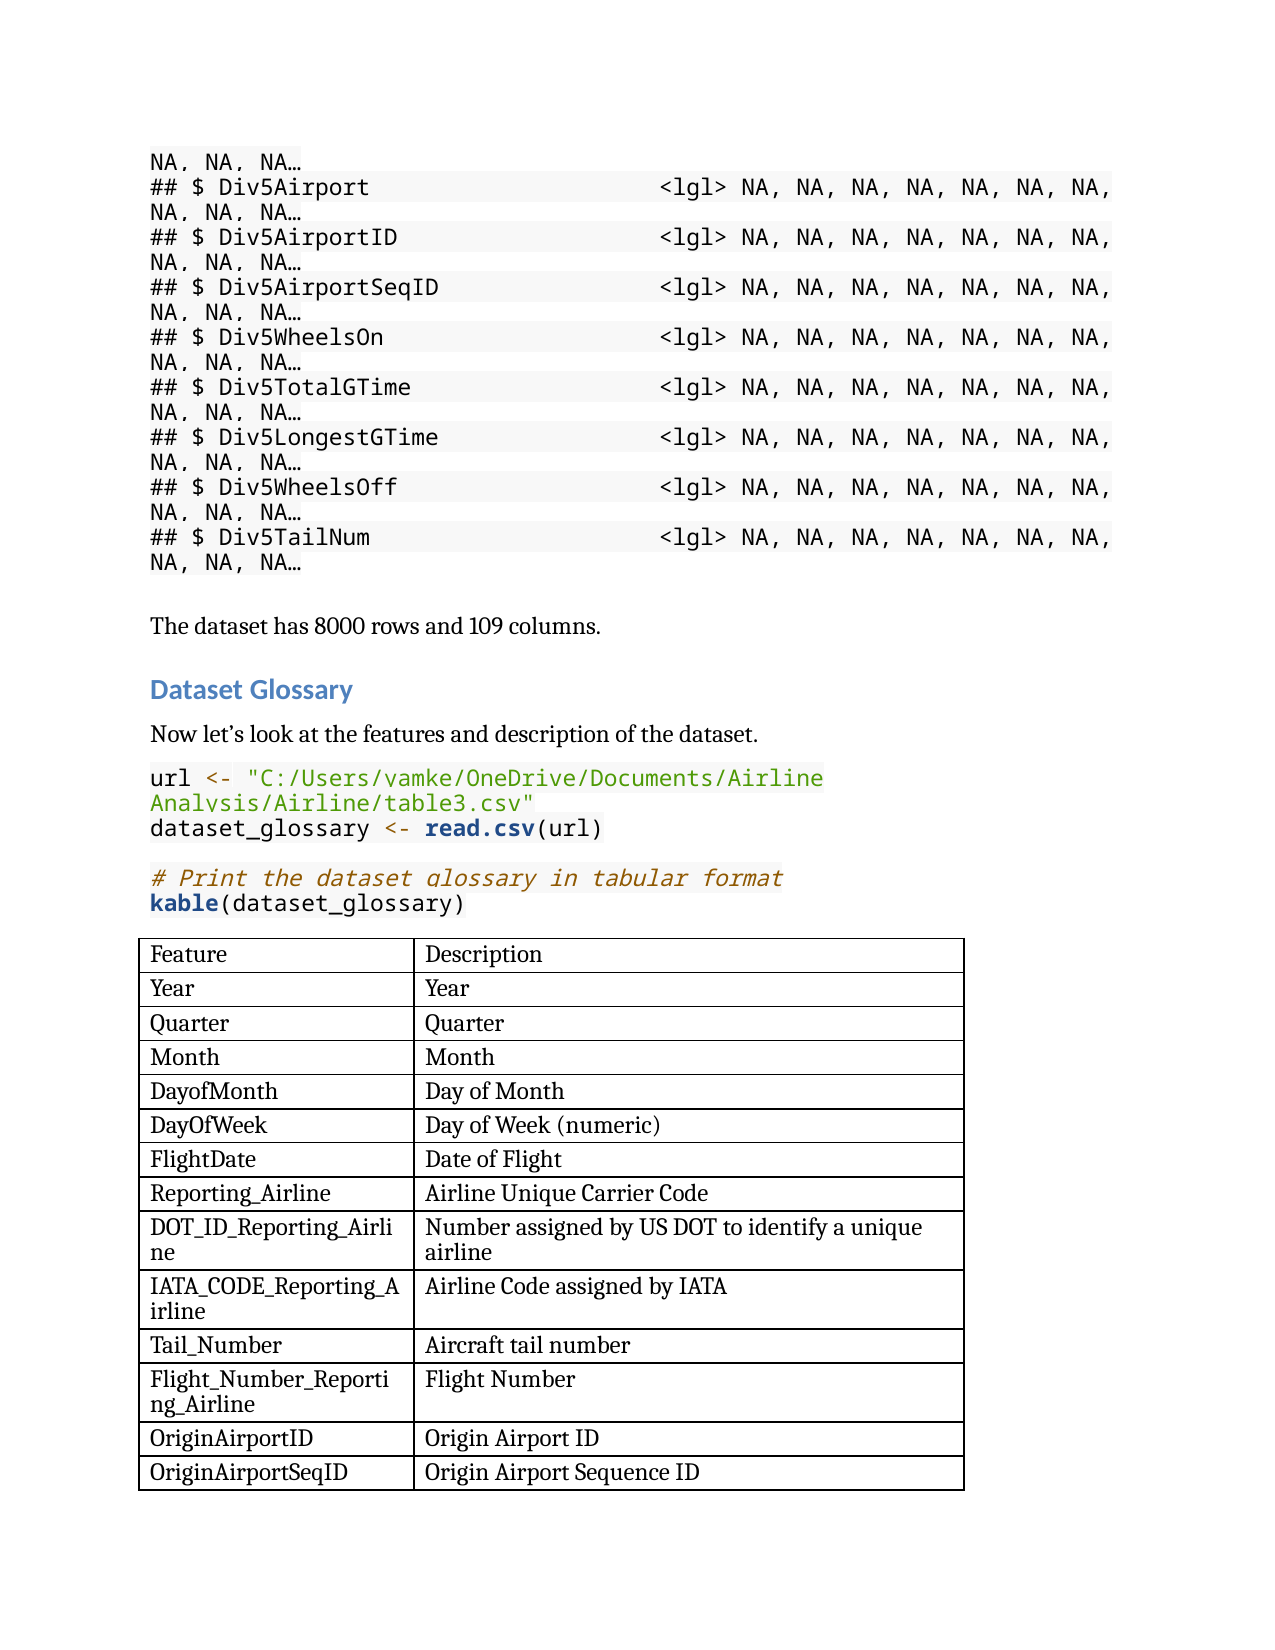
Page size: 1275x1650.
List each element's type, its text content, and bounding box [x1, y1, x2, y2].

table_header Description [415, 939, 963, 972]
text url <- "C:/Users/yamke/OneDrive/Documents/Airline Analysis/Airline/table3.csv" dataset_glossary <- read.csv(url) # Print the dataset glossary in tabular format kable(dataset_glossary) [150, 767, 1125, 917]
table_cell DOT_ID_Reporting_Airline [140, 1212, 413, 1269]
table_cell Quarter [140, 1007, 413, 1040]
table_cell Quarter [415, 1007, 963, 1040]
table_cell Airline Unique Carrier Code [415, 1178, 963, 1210]
table_cell DayOfWeek [140, 1110, 413, 1142]
table_cell Tail_Number [140, 1330, 413, 1362]
text Dataset Glossary [150, 679, 1125, 704]
text Now let’s look at the features and description of the dataset. [150, 723, 1125, 748]
text The dataset has 8000 rows and 109 columns. [150, 614, 1125, 639]
table_cell OriginAirportID [140, 1423, 413, 1455]
table_cell Aircraft tail number [415, 1330, 963, 1362]
table_cell Year [140, 973, 413, 1006]
table_cell Year [415, 973, 963, 1006]
table_cell Day of Week (numeric) [415, 1110, 963, 1142]
table_cell Reporting_Airline [140, 1178, 413, 1210]
table_cell Flight Number [415, 1364, 963, 1421]
table_cell Month [415, 1041, 963, 1074]
table_cell IATA_CODE_Reporting_Airline [140, 1271, 413, 1328]
table_cell DayofMonth [140, 1075, 413, 1108]
table_cell Origin Airport ID [415, 1423, 963, 1455]
table_cell Airline Code assigned by IATA [415, 1271, 963, 1328]
table_cell Month [140, 1041, 413, 1074]
table_cell FlightDate [140, 1143, 413, 1176]
table_header Feature [140, 939, 413, 972]
table_cell Date of Flight [415, 1143, 963, 1176]
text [301, 150, 1125, 575]
table_cell OriginAirportSeqID [140, 1457, 413, 1489]
table_cell Flight_Number_Reporting_Airline [140, 1364, 413, 1421]
table_cell Number assigned by US DOT to identify a unique airline [415, 1212, 963, 1269]
table_cell Origin Airport Sequence ID [415, 1457, 963, 1489]
table_cell Day of Month [415, 1075, 963, 1108]
